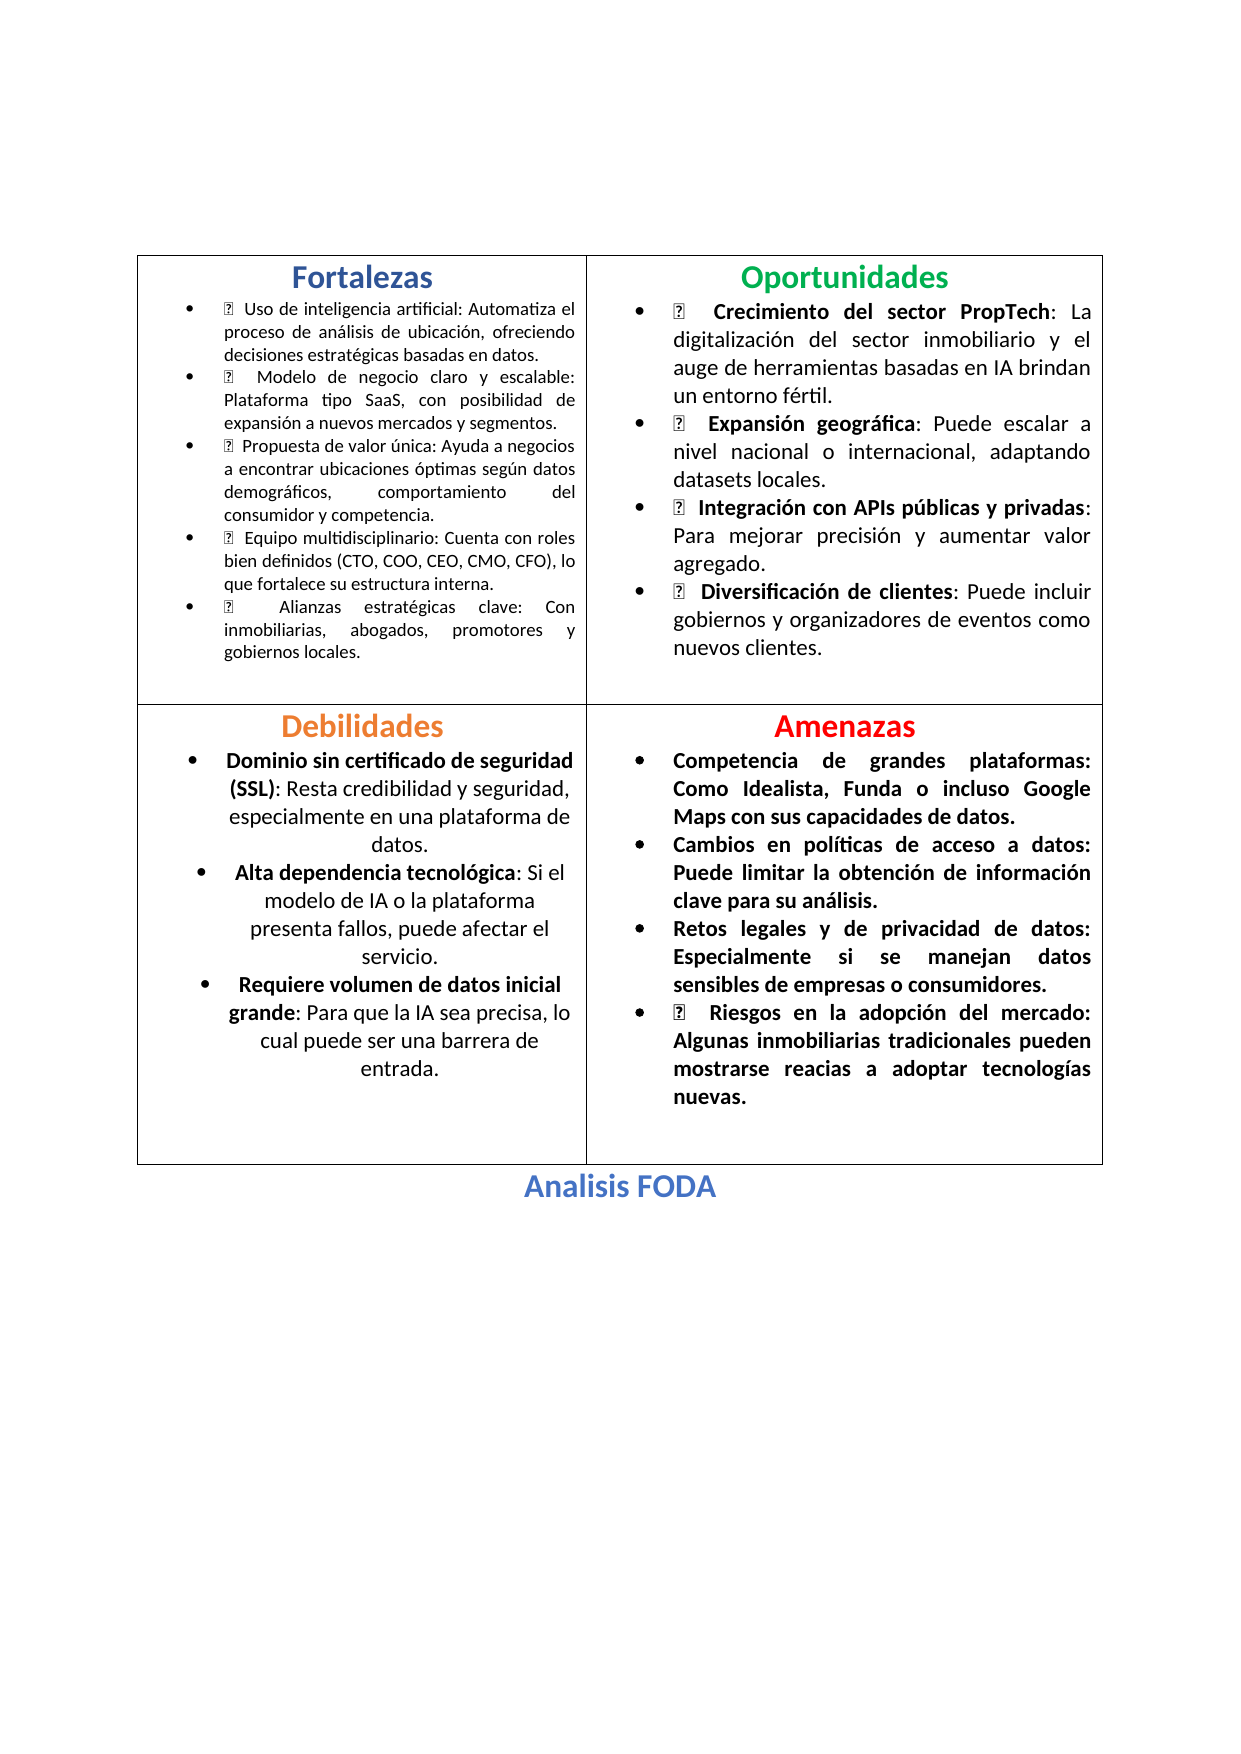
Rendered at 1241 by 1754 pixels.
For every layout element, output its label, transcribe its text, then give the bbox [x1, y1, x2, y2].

table_cell Debilidades Dominio sin certificado de seguridad (SSL): Resta credibilidad y seguridad, especialmente en una plataforma de datos. Alta dependencia tecnológica: Si el modelo de IA o la plataforma presenta fallos, puede afectar el servicio. Requiere volumen de datos inicial grande: Para que la IA sea precisa, lo cual puede ser una barrera de entrada. [138, 705, 586, 1164]
table_header Fortalezas  Uso de inteligencia artificial: Automatiza el proceso de análisis de ubicación, ofreciendo decisiones estratégicas basadas en datos.  Modelo de negocio claro y escalable: Plataforma tipo SaaS, con posibilidad de expansión a nuevos mercados y segmentos.  Propuesta de valor única: Ayuda a negocios a encontrar ubicaciones óptimas según datos demográficos, comportamiento del consumidor y competencia.  Equipo multidisciplinario: Cuenta con roles bien definidos (CTO, COO, CEO, CMO, CFO), lo que fortalece su estructura interna.  Alianzas estratégicas clave: Con inmobiliarias, abogados, promotores y gobiernos locales. [138, 256, 586, 704]
table_cell Amenazas Competencia de grandes plataformas: Como Idealista, Funda o incluso Google Maps con sus capacidades de datos. Cambios en políticas de acceso a datos: Puede limitar la obtención de información clave para su análisis. Retos legales y de privacidad de datos: Especialmente si se manejan datos sensibles de empresas o consumidores.  Riesgos en la adopción del mercado: Algunas inmobiliarias tradicionales pueden mostrarse reacias a adoptar tecnologías nuevas. [587, 705, 1102, 1164]
table_header Oportunidades  Crecimiento del sector PropTech: La digitalización del sector inmobiliario y el auge de herramientas basadas en IA brindan un entorno fértil.  Expansión geográfica: Puede escalar a nivel nacional o internacional, adaptando datasets locales.  Integración con APIs públicas y privadas: Para mejorar precisión y aumentar valor agregado.  Diversificación de clientes: Puede incluir gobiernos y organizadores de eventos como nuevos clientes. [587, 256, 1102, 704]
text Analisis FODA [177, 1165, 1063, 1206]
